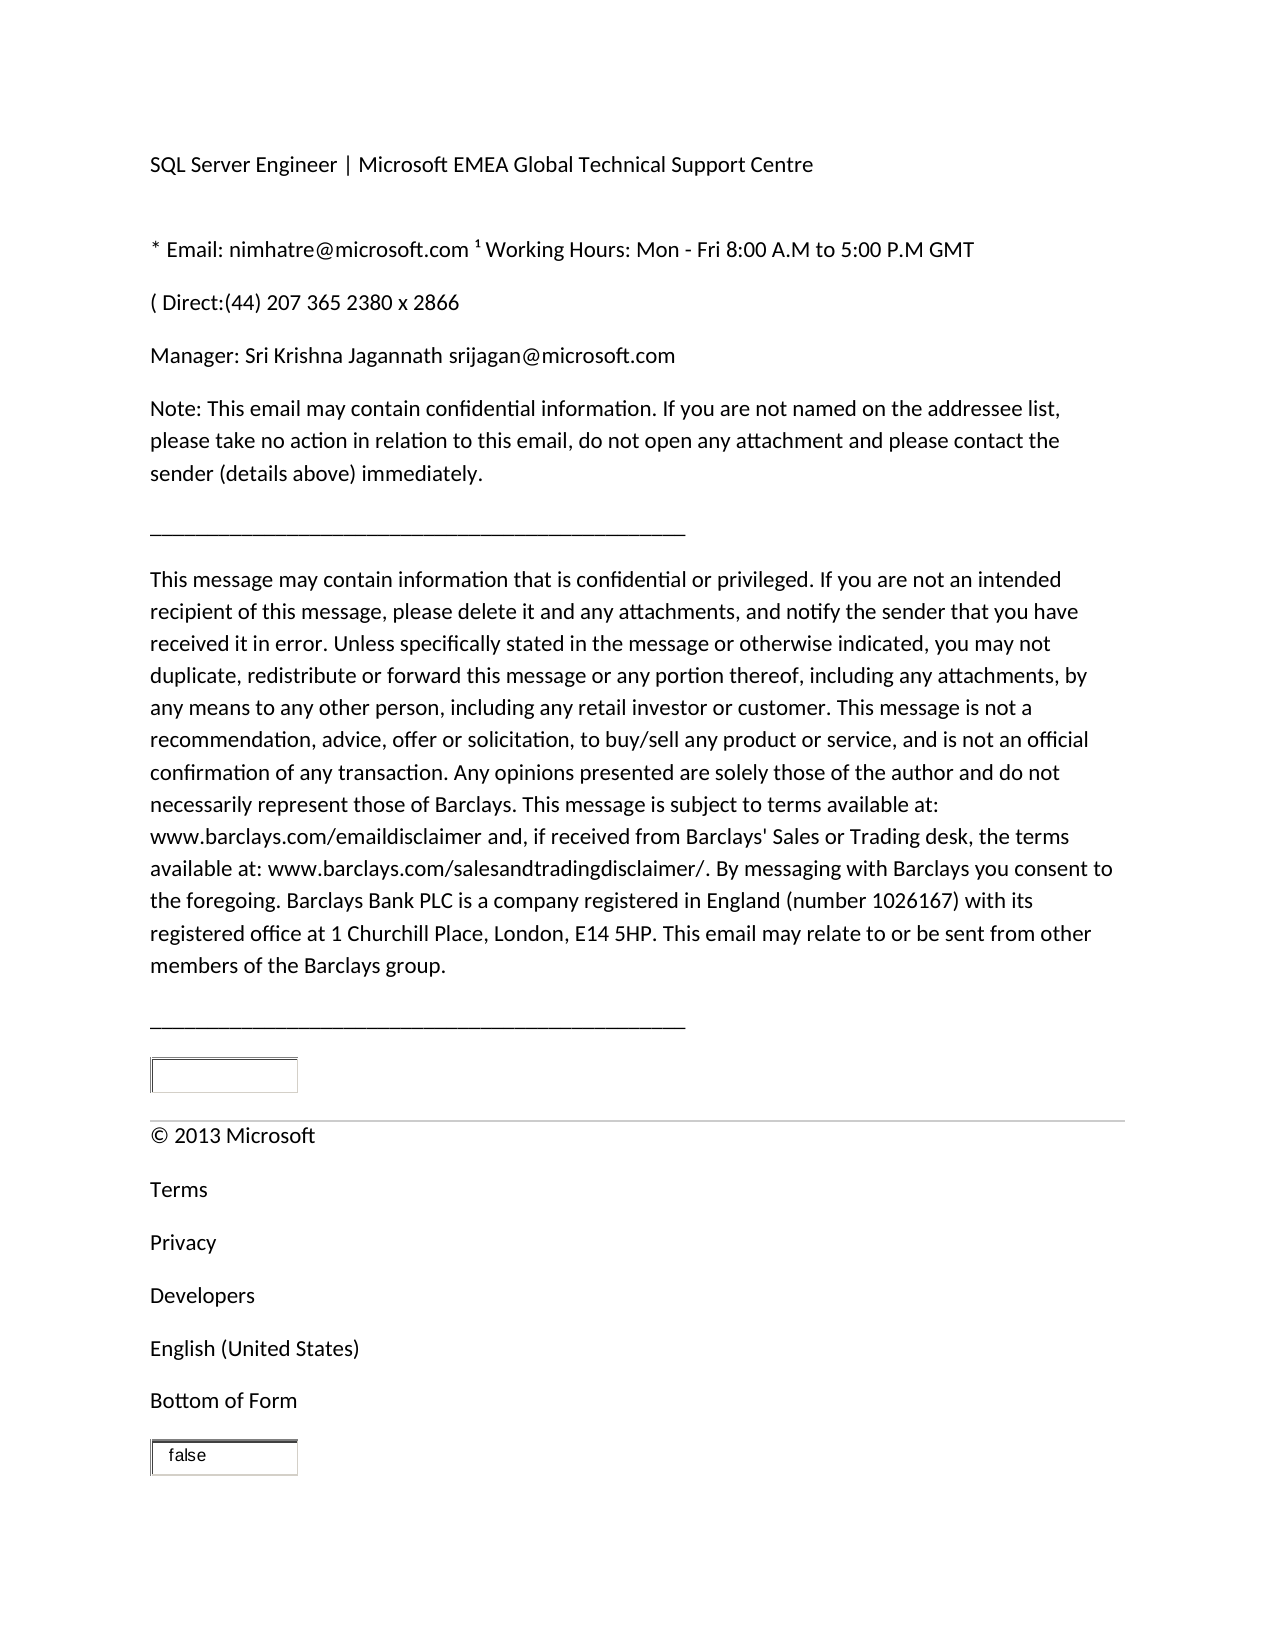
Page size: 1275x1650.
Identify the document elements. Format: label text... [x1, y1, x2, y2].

text _______________________________________________ [150, 1004, 1125, 1032]
text * Email: nimhatre@microsoft.com ¹ Working Hours: Mon - Fri 8:00 A.M to 5:00 P.M GMT [150, 203, 1125, 263]
text _______________________________________________ [150, 512, 1125, 540]
text This message may contain information that is confidential or privileged. If you are not an intended recipient of this message, please delete it and any attachments, and notify the sender that you have received it in error. Unless specifically stated in the message or otherwise indicated, you may not duplicate, redistribute or forward this message or any portion thereof, including any attachments, by any means to any other person, including any retail investor or customer. This message is not a recommendation, advice, offer or solicitation, to buy/sell any product or service, and is not an official confirmation of any transaction. Any opinions presented are solely those of the author and do not necessarily represent those of Barclays. This message is subject to terms available at: www.barclays.com/emaildisclaimer and, if received from Barclays' Sales or Trading desk, the terms available at: www.barclays.com/salesandtradingdisclaimer/. By messaging with Barclays you consent to the foregoing. Barclays Bank PLC is a company registered in England (number 1026167) with its registered office at 1 Churchill Place, London, E14 5HP. This email may relate to or be sent from other members of the Barclays group. [150, 565, 1125, 979]
text Bottom of Form [150, 1386, 1125, 1414]
text Note: This email may contain confidential information. If you are not named on the addressee list, please take no action in relation to this email, do not open any attachment and please contact the sender (details above) immediately. [150, 394, 1125, 487]
text SQL Server Engineer | Microsoft EMEA Global Technical Support Centre [150, 150, 1125, 178]
table_header © 2013 Microsoft Terms Privacy Developers English (United States) [150, 1122, 1125, 1386]
text Manager: Sri Krishna Jagannath srijagan@microsoft.com [150, 341, 1125, 369]
text ( Direct:(44) 207 365 2380 x 2866 [150, 288, 1125, 316]
